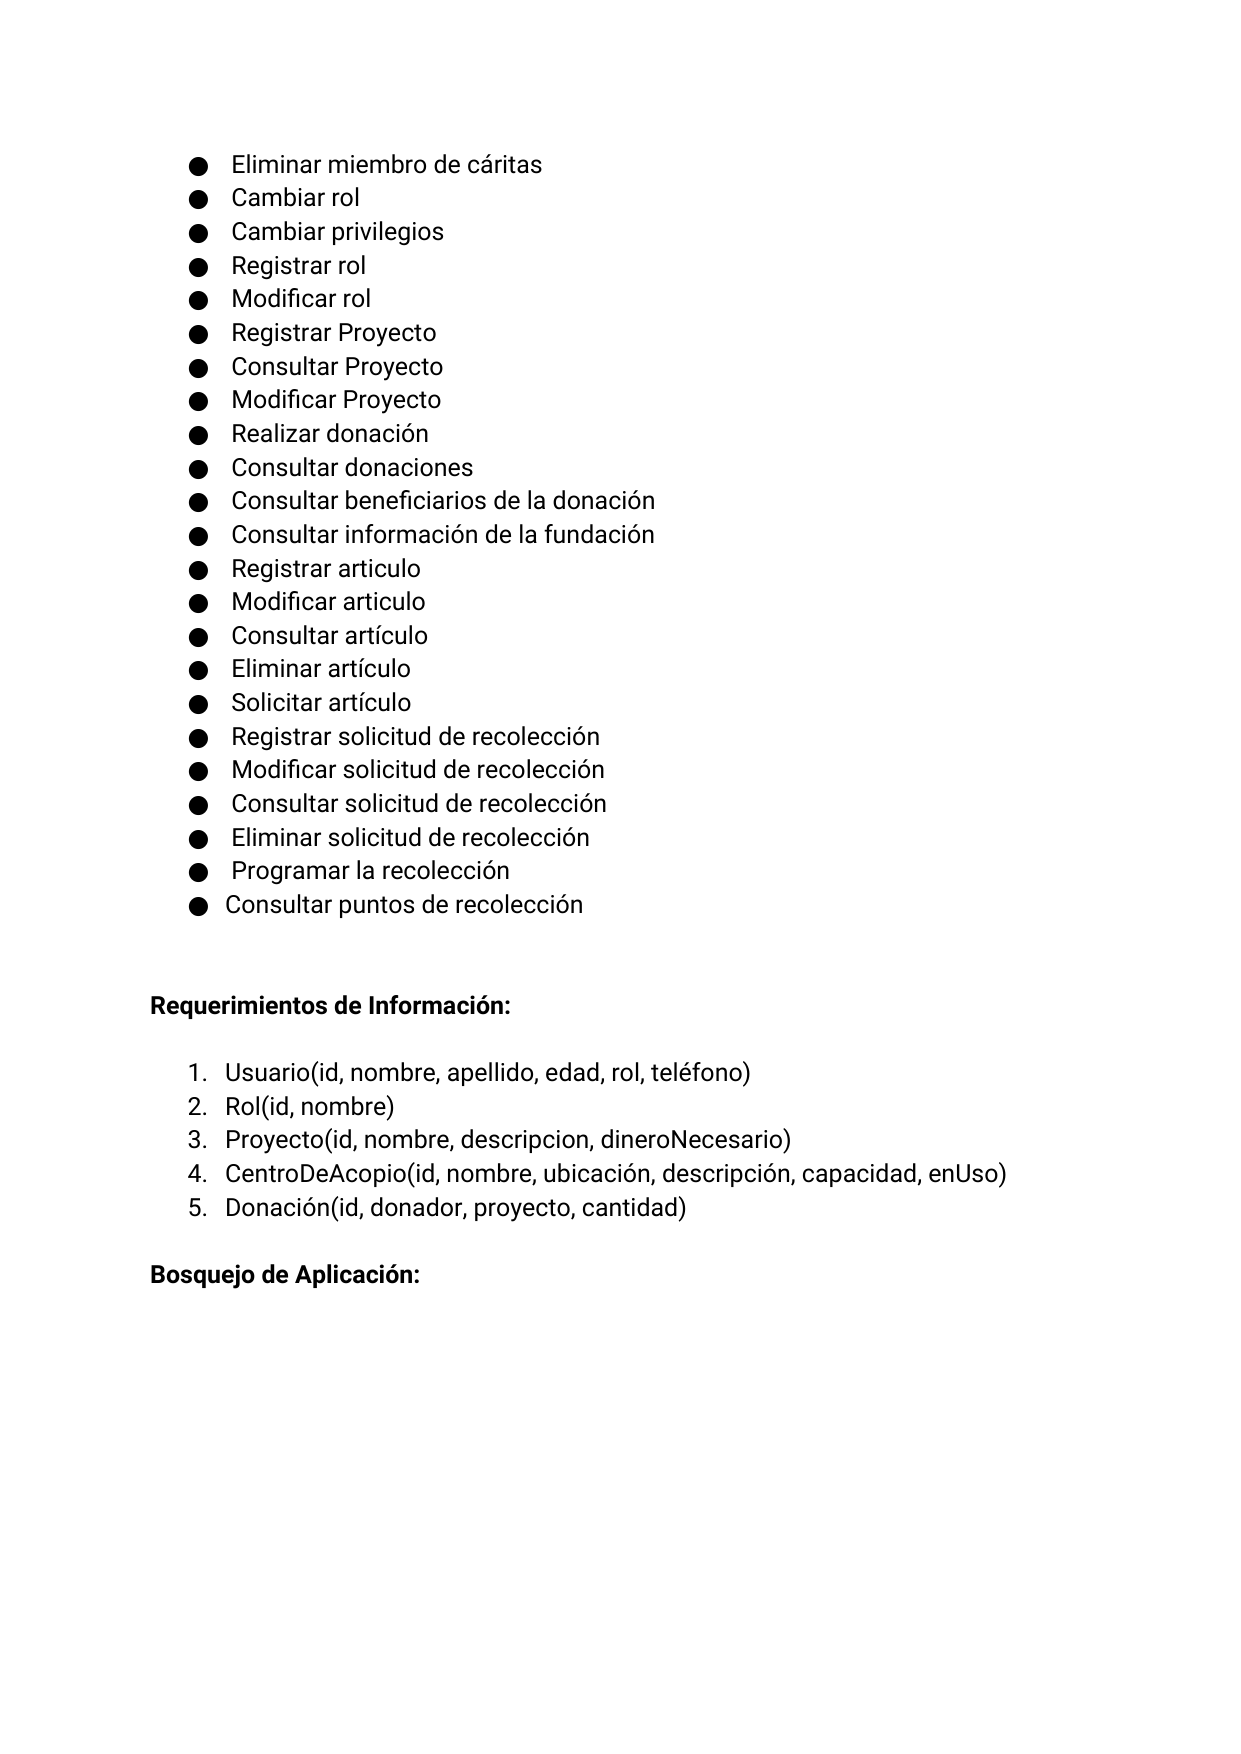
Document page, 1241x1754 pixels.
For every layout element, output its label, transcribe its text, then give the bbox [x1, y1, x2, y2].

list Consultar Proyecto [187, 352, 1090, 381]
list Consultar beneficiarios de la donación [187, 486, 1090, 516]
list Modificar articulo [187, 587, 1090, 617]
list Modificar rol [187, 284, 1090, 314]
list Consultar solicitud de recolección [187, 789, 1090, 818]
list Consultar puntos de recolección [187, 890, 1090, 919]
list Programar la recolección [187, 857, 1090, 886]
list Eliminar miembro de cáritas [187, 150, 1090, 179]
list Cambiar privilegios [187, 217, 1090, 247]
list Proyecto(id, nombre, descripcion, dineroNecesario) [187, 1126, 1090, 1155]
list Usuario(id, nombre, apellido, edad, rol, teléfono) [187, 1058, 1090, 1088]
list Consultar donaciones [187, 453, 1090, 482]
list Donación(id, donador, proyecto, cantidad) [187, 1193, 1090, 1222]
list Eliminar solicitud de recolección [187, 823, 1090, 852]
list Registrar rol [187, 251, 1090, 280]
list Rol(id, nombre) [187, 1092, 1090, 1121]
list Registrar Proyecto [187, 318, 1090, 347]
text Requerimientos de Información: [150, 991, 1090, 1020]
list Consultar artículo [187, 621, 1090, 650]
list Realizar donación [187, 419, 1090, 448]
list CentroDeAcopio(id, nombre, ubicación, descripción, capacidad, enUso) [187, 1159, 1090, 1189]
list Eliminar artículo [187, 655, 1090, 684]
list Cambiar rol [187, 184, 1090, 213]
list Solicitar artículo [187, 688, 1090, 718]
list Registrar articulo [187, 554, 1090, 583]
list Modificar Proyecto [187, 386, 1090, 415]
list Modificar solicitud de recolección [187, 756, 1090, 785]
text Bosquejo de Aplicación: [150, 1260, 1090, 1289]
list Registrar solicitud de recolección [187, 722, 1090, 751]
list Consultar información de la fundación [187, 520, 1090, 549]
